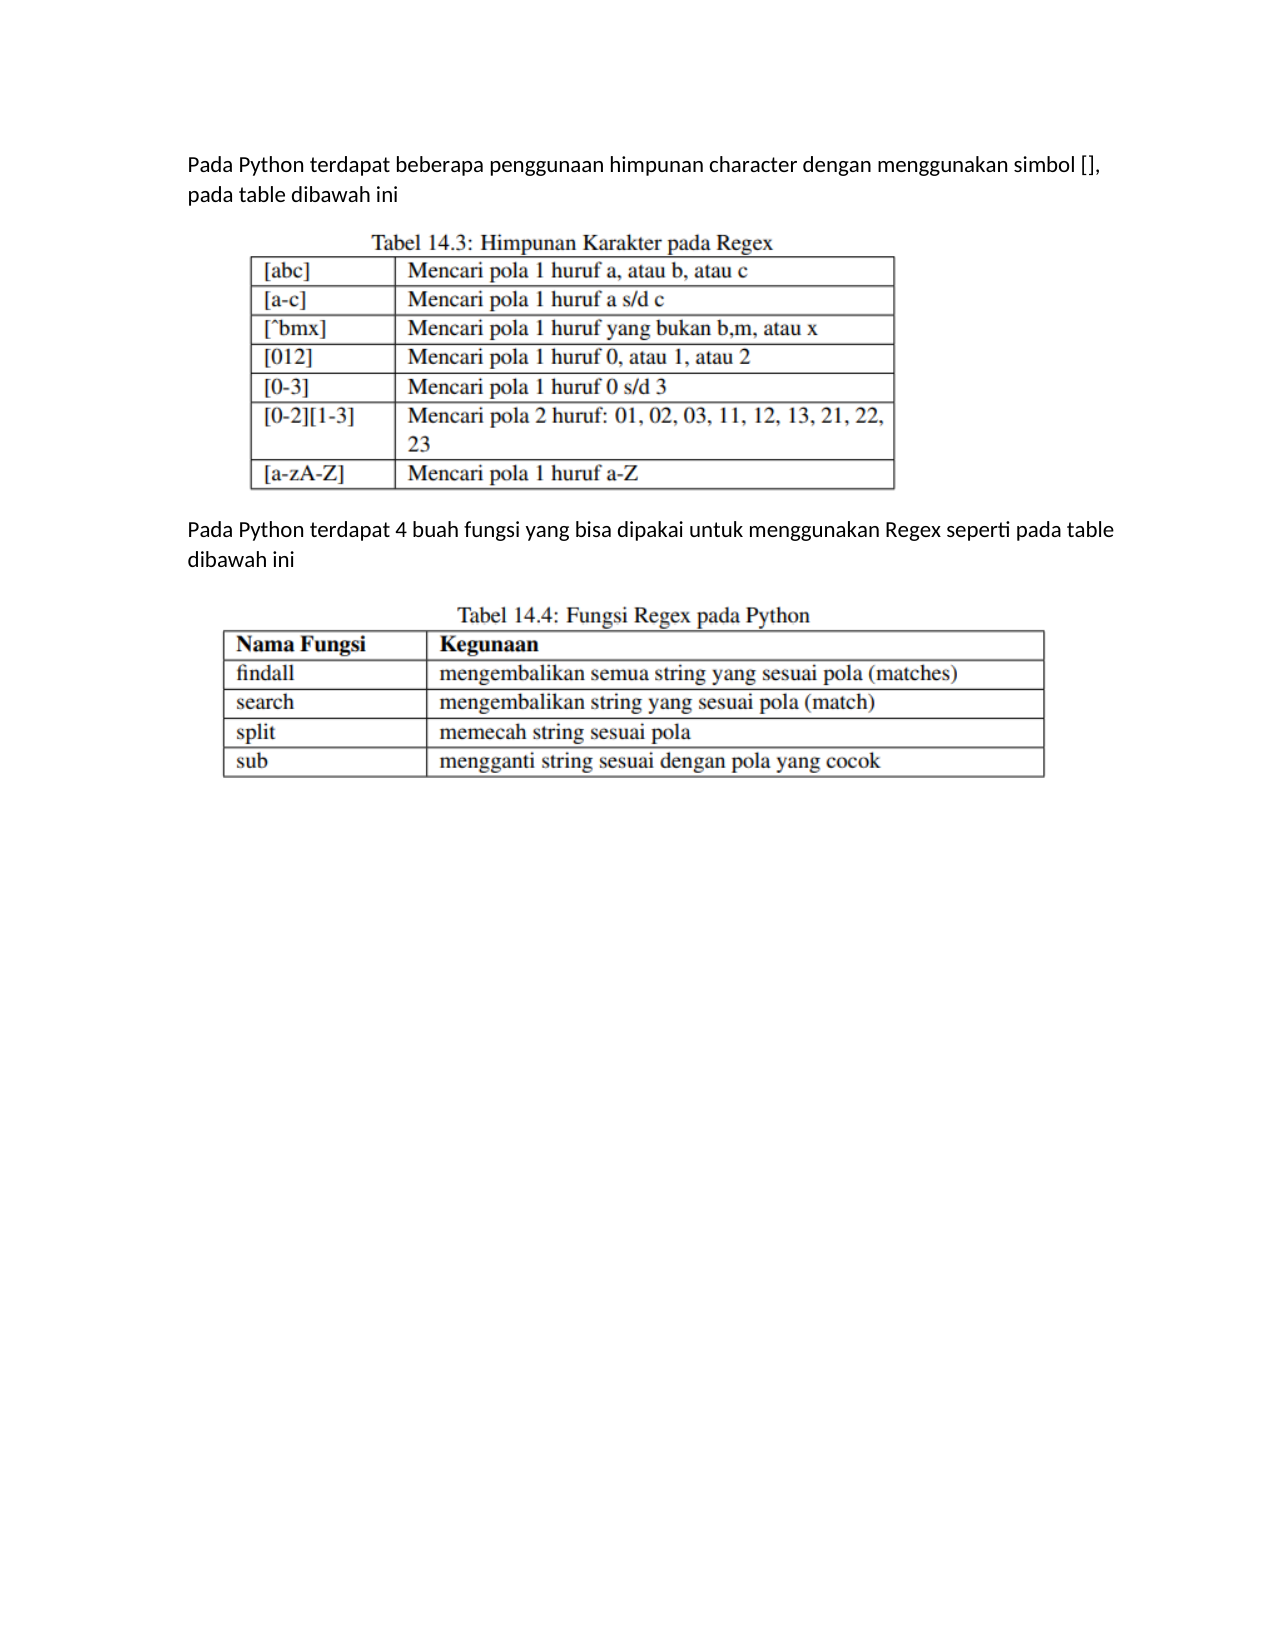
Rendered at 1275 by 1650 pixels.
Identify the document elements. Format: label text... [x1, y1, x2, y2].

list Pada Python terdapat beberapa penggunaan himpunan character dengan menggunakan simbol [], pada table dibawah ini [187, 150, 1125, 208]
list Pada Python terdapat 4 buah fungsi yang bisa dipakai untuk menggunakan Regex seperti pada table dibawah ini [187, 515, 1125, 573]
picture [187, 575, 1085, 803]
picture [187, 210, 965, 513]
